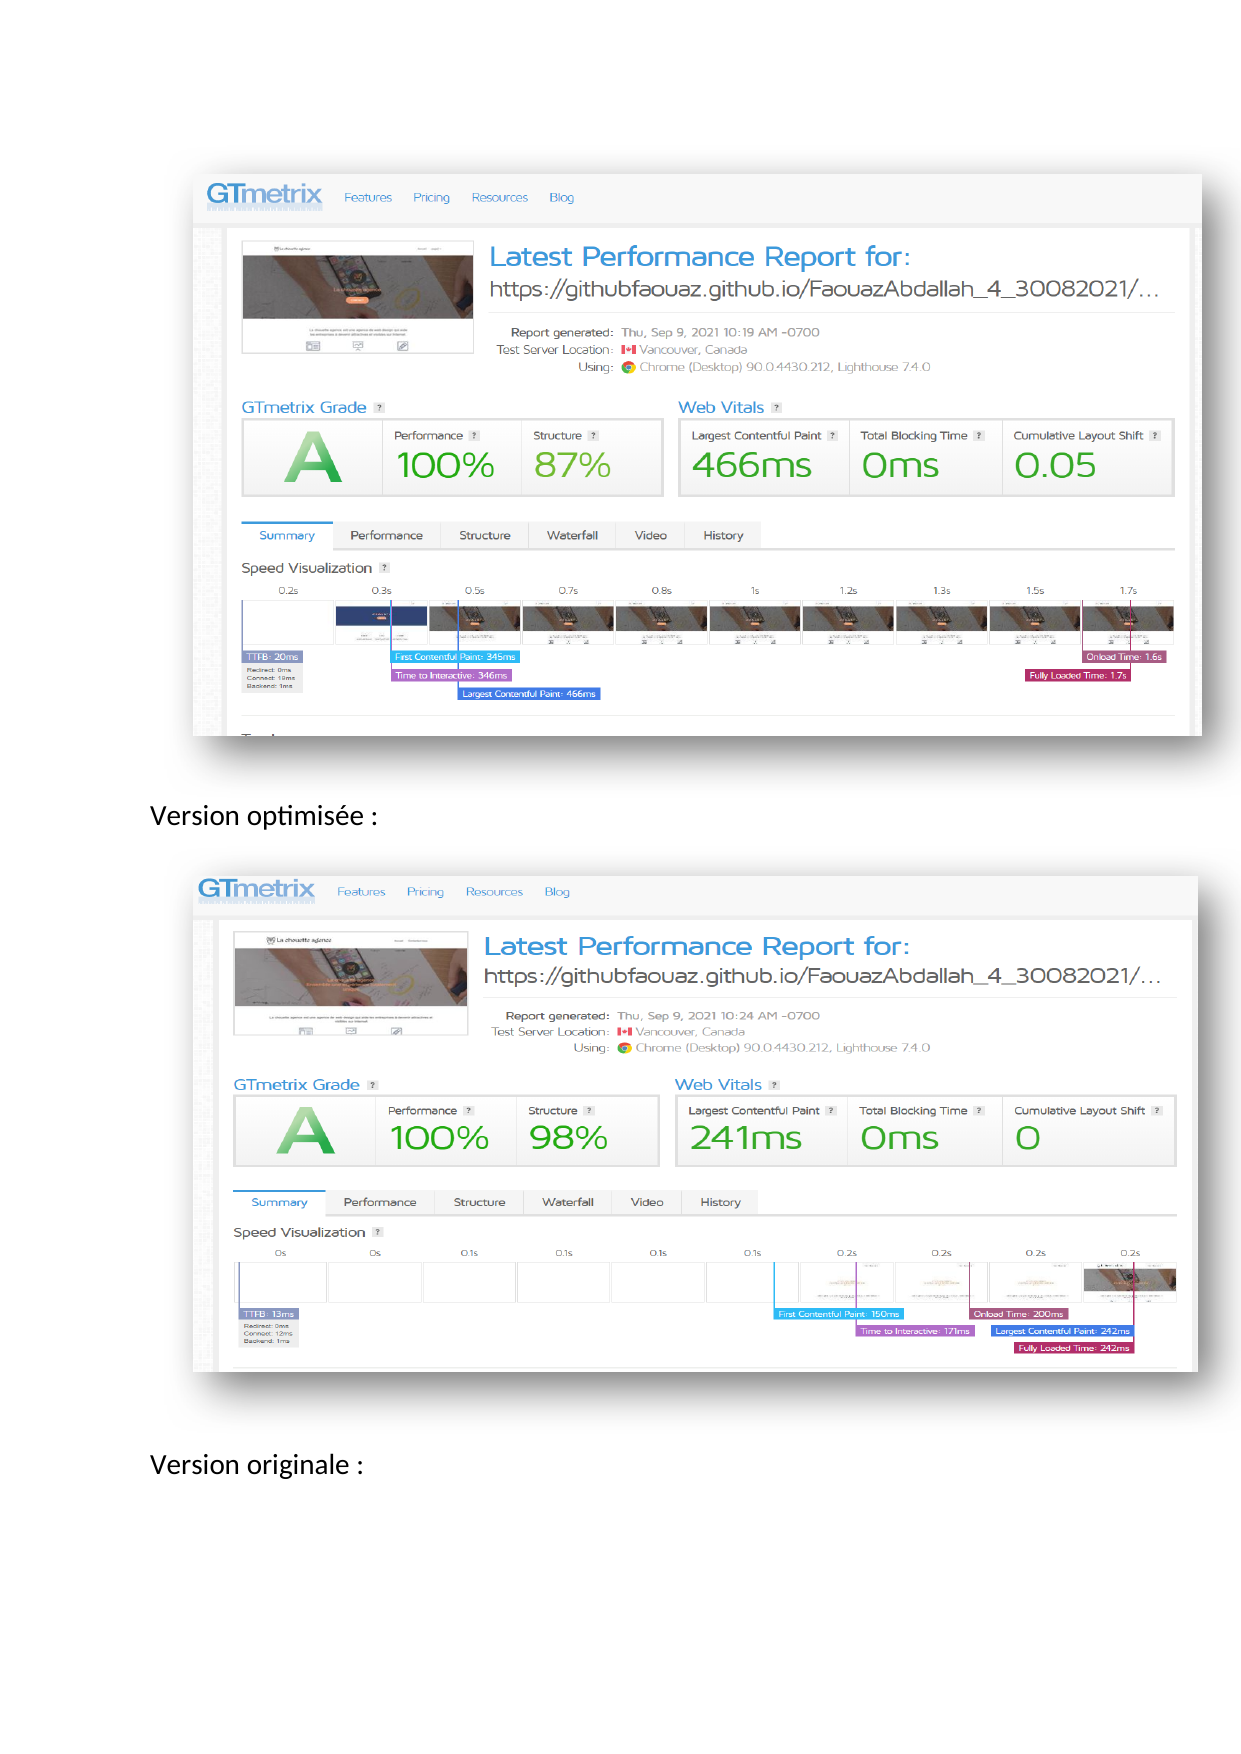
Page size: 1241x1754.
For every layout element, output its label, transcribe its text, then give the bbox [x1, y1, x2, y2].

text Version originale : [150, 1446, 1090, 1481]
text Version optimisée : [150, 150, 1090, 832]
